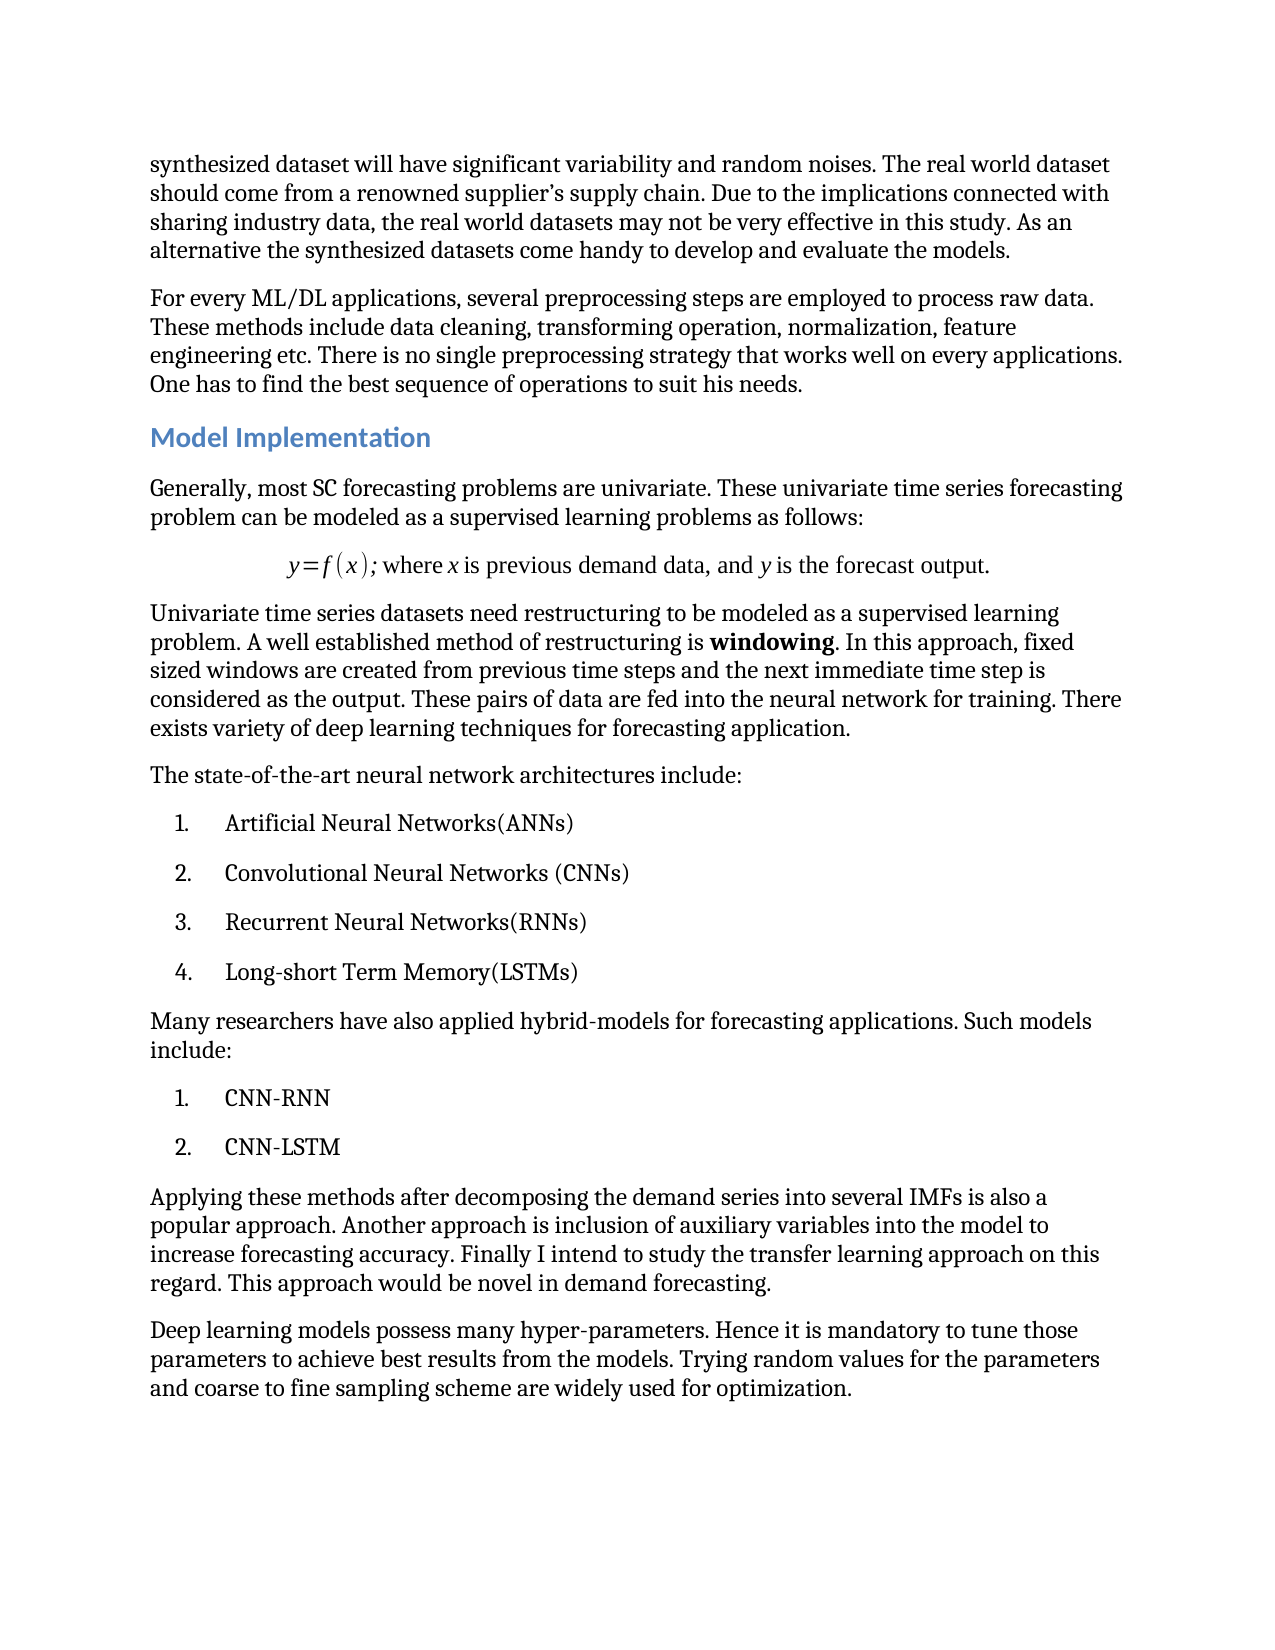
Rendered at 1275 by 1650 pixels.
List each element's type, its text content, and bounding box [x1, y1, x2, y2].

text For every ML/DL applications, several preprocessing steps are employed to process raw data. These methods include data cleaning, transforming operation, normalization, feature engineering etc. There is no single preprocessing strategy that works well on every applications. One has to find the best sequence of operations to suit his needs. [150, 284, 1125, 399]
list Artificial Neural Networks(ANNs) [175, 809, 1125, 838]
text Deep learning models possess many hyper-parameters. Hence it is mandatory to tune those parameters to achieve best results from the models. Trying random values for the parameters and coarse to fine sampling scheme are widely used for optimization. [150, 1316, 1125, 1403]
text Many researchers have also applied hybrid-models for forecasting applications. Such models include: [150, 1007, 1125, 1065]
subtitle Model Implementation [150, 419, 1125, 455]
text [150, 150, 1125, 265]
text Univariate time series datasets need restructuring to be modeled as a supervised learning problem. A well established method of restructuring is windowing. In this approach, fixed sized windows are created from previous time steps and the next immediate time step is considered as the output. These pairs of data are fed into the neural network for training. There exists variety of deep learning techniques for forecasting application. [150, 599, 1125, 743]
text Applying these methods after decomposing the demand series into several IMFs is also a popular approach. Another approach is inclusion of auxiliary variables into the model to increase forecasting accuracy. Finally I intend to study the transfer learning approach on this regard. This approach would be novel in demand forecasting. [150, 1183, 1125, 1298]
list Long-short Term Memory(LSTMs) [175, 958, 1125, 986]
text The state-of-the-art neural network architectures include: [150, 761, 1125, 790]
list Convolutional Neural Networks (CNNs) [175, 858, 1125, 887]
list Recurrent Neural Networks(RNNs) [175, 908, 1125, 937]
list CNN-LSTM [175, 1133, 1125, 1162]
text Generally, most SC forecasting problems are univariate. These univariate time series forecasting problem can be modeled as a supervised learning problems as follows: [150, 474, 1125, 531]
list CNN-RNN [175, 1083, 1125, 1112]
